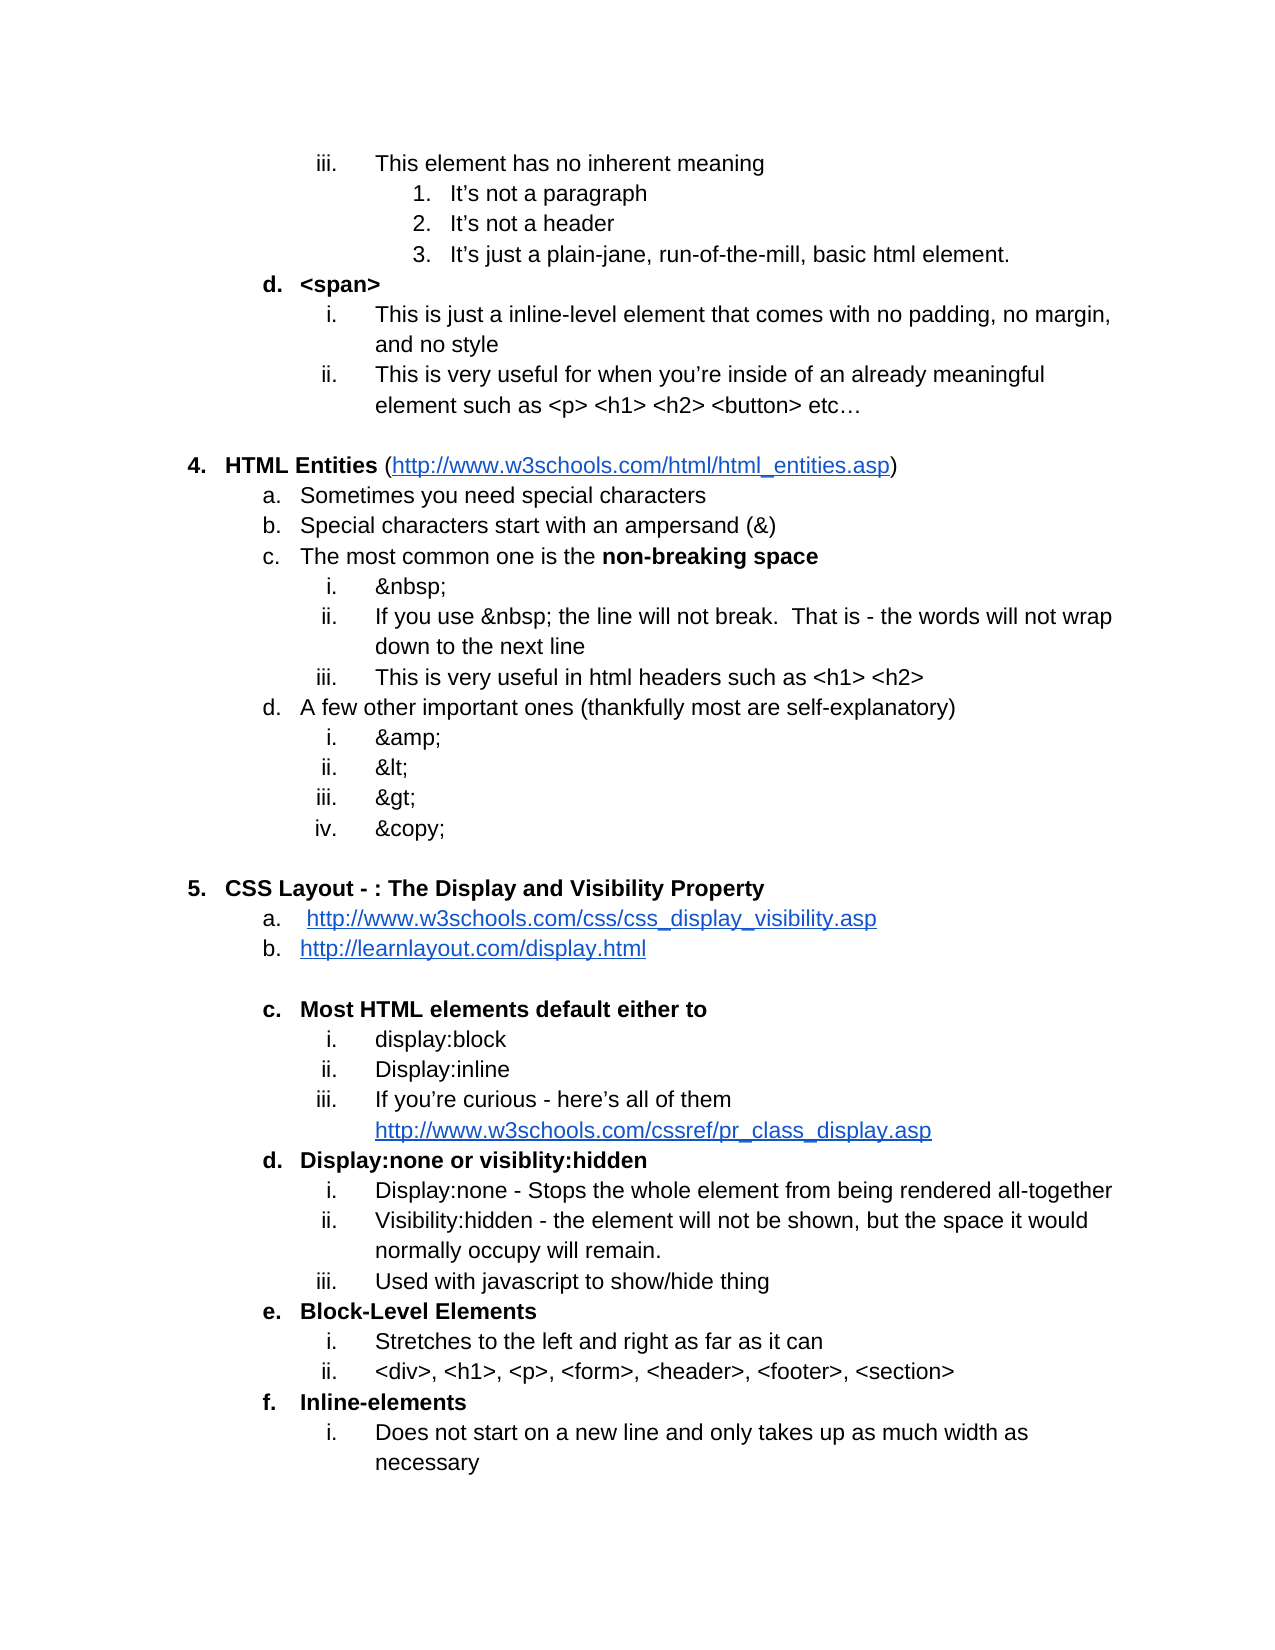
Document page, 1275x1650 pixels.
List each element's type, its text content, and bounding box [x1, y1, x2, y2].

list Most HTML elements default either to [262, 996, 1125, 1022]
list &lt; [337, 754, 1125, 781]
list <span> [262, 271, 1125, 297]
list A few other important ones (thankfully most are self-explanatory) [262, 694, 1125, 720]
list It’s not a header [412, 210, 1125, 237]
list <div>, <h1>, <p>, <form>, <header>, <footer>, <section> [337, 1358, 1125, 1385]
list CSS Layout - : The Display and Visibility Property [187, 875, 1125, 901]
list Block-Level Elements [262, 1298, 1125, 1324]
list Sometimes you need special characters [262, 482, 1125, 509]
list Does not start on a new line and only takes up as much width as necessary [337, 1419, 1125, 1475]
list &gt; [337, 784, 1125, 811]
list If you’re curious - here’s all of them http://www.w3schools.com/cssref/pr_class_display.asp [337, 1086, 1125, 1143]
list Visibility:hidden - the element will not be shown, but the space it would normally occupy will remain. [337, 1207, 1125, 1264]
list http://learnlayout.com/display.html [262, 935, 1125, 962]
list Display:inline [337, 1056, 1125, 1083]
list It’s not a paragraph [412, 180, 1125, 207]
list &nbsp; [337, 573, 1125, 599]
list If you use &nbsp; the line will not break. That is - the words will not wrap down to the next line [337, 603, 1125, 660]
list This is just a inline-level element that comes with no padding, no margin, and no style [337, 301, 1125, 358]
list This is very useful for when you’re inside of an already meaningful element such as <p> <h1> <h2> <button> etc… [337, 361, 1125, 418]
list The most common one is the non-breaking space [262, 543, 1125, 569]
list This element has no inherent meaning [337, 150, 1125, 176]
list &amp; [337, 724, 1125, 750]
list Inline-elements [262, 1388, 1125, 1415]
list display:block [337, 1026, 1125, 1052]
list Display:none - Stops the whole element from being rendered all-together [337, 1177, 1125, 1203]
list HTML Entities (http://www.w3schools.com/html/html_entities.asp) [187, 452, 1125, 478]
list This is very useful in html headers such as <h1> <h2> [337, 663, 1125, 690]
list &copy; [337, 814, 1125, 841]
list Used with javascript to show/hide thing [337, 1268, 1125, 1294]
list Display:none or visiblity:hidden [262, 1147, 1125, 1173]
list Special characters start with an ampersand (&) [262, 512, 1125, 539]
list Stretches to the left and right as far as it can [337, 1328, 1125, 1354]
list http://www.w3schools.com/css/css_display_visibility.asp [262, 905, 1125, 932]
list It’s just a plain-jane, run-of-the-mill, basic html element. [412, 241, 1125, 267]
